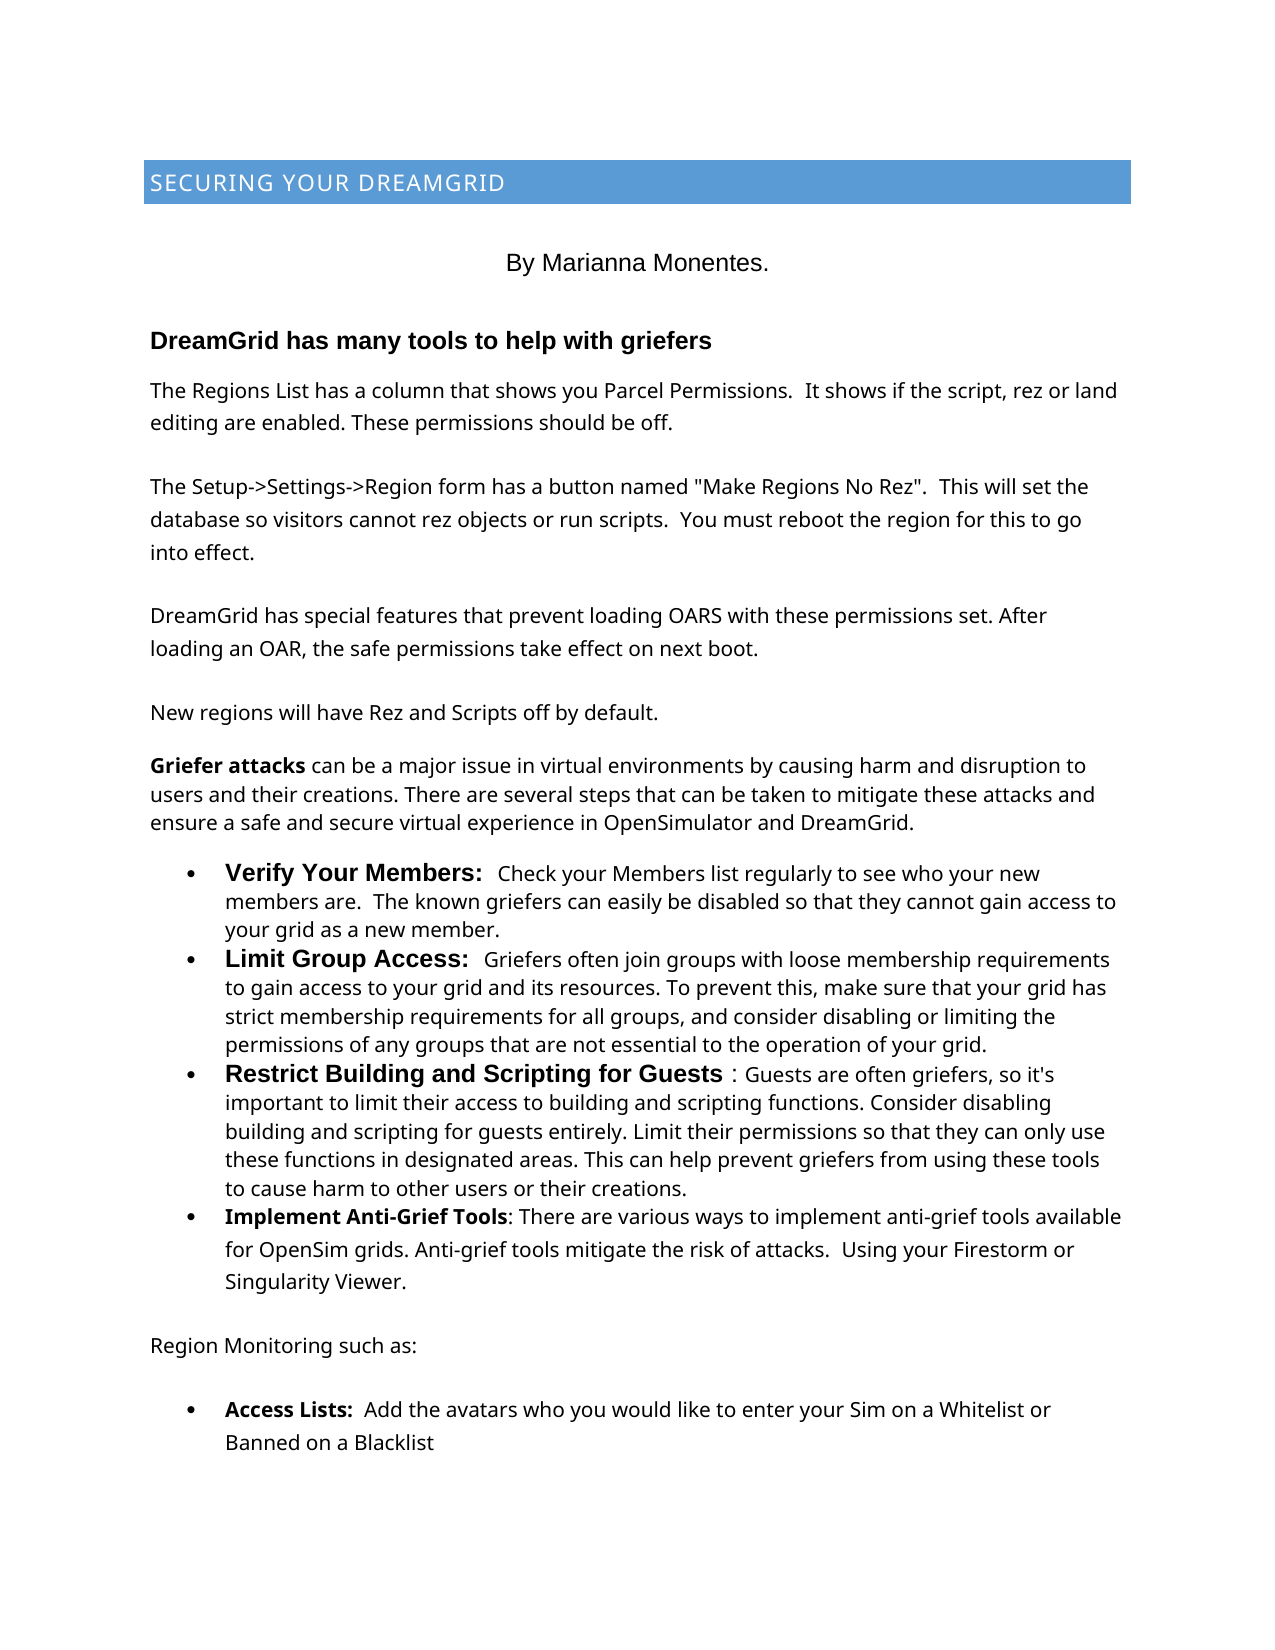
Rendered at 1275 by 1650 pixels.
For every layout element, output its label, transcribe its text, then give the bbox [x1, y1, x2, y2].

text The Regions List has a column that shows you Parcel Permissions. It shows if the script, rez or land editing are enabled. These permissions should be off. [150, 376, 1125, 437]
subtitle Securing YOur DreamGrid [150, 167, 1125, 198]
list Implement Anti-Grief Tools: There are various ways to implement anti-grief tools available for OpenSim grids. Anti-grief tools mitigate the risk of attacks. Using your Firestorm or Singularity Viewer. [187, 1202, 1125, 1296]
text The Setup->Settings->Region form has a button named "Make Regions No Rez". This will set the database so visitors cannot rez objects or run scripts. You must reboot the region for this to go into effect. [150, 472, 1125, 566]
list Limit Group Access: Griefers often join groups with loose membership requirements to gain access to your grid and its resources. To prevent this, make sure that your grid has strict membership requirements for all groups, and consider disabling or limiting the permissions of any groups that are not essential to the operation of your grid. [187, 944, 1125, 1059]
text Griefer attacks can be a major issue in virtual environments by causing harm and disruption to users and their creations. There are several steps that can be taken to mitigate these attacks and ensure a safe and secure virtual experience in OpenSimulator and DreamGrid. [150, 751, 1125, 837]
text Region Monitoring such as: [150, 1331, 1125, 1360]
text New regions will have Rez and Scripts off by default. [150, 698, 1125, 726]
list Restrict Building and Scripting for Guests : Guests are often griefers, so it's important to limit their access to building and scripting functions. Consider disabling building and scripting for guests entirely. Limit their permissions so that they can only use these functions in designated areas. This can help prevent griefers from using these tools to cause harm to other users or their creations. [187, 1059, 1125, 1202]
list Verify Your Members: Check your Members list regularly to see who your new members are. The known griefers can easily be disabled so that they cannot gain access to your grid as a new member. [187, 857, 1125, 944]
text By Marianna Monentes. [150, 248, 1125, 277]
text DreamGrid has special features that prevent loading OARS with these permissions set. After loading an OAR, the safe permissions take effect on next boot. [150, 601, 1125, 662]
list Access Lists: Add the avatars who you would like to enter your Sim on a Whitelist or Banned on a Blacklist [187, 1395, 1125, 1456]
text DreamGrid has many tools to help with griefers [150, 326, 1125, 355]
